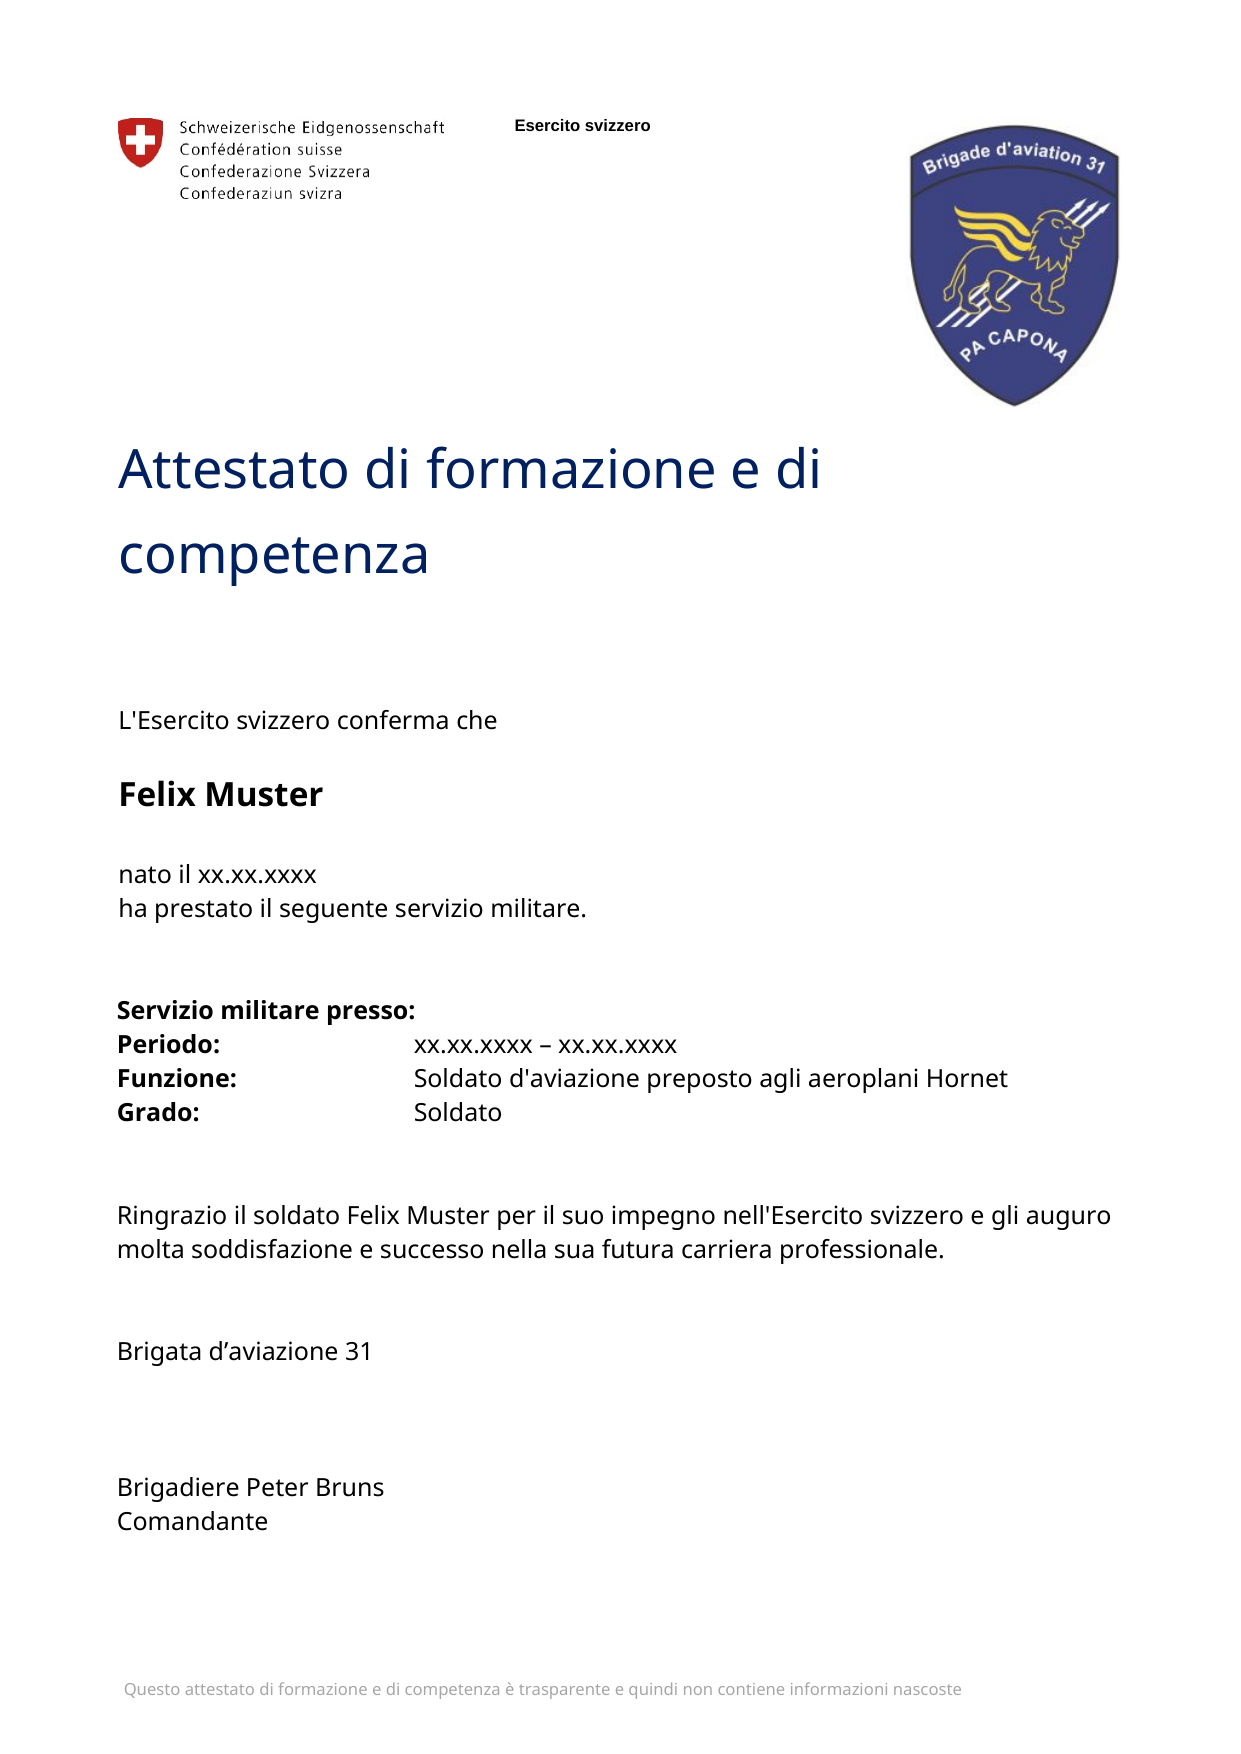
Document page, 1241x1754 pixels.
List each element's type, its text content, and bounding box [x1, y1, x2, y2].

text Felix Muster [118, 770, 1122, 816]
text nato il xx.xx.xxxx [118, 857, 1122, 891]
picture [118, 118, 462, 199]
text Attestato di formazione e di competenza [118, 431, 1122, 589]
text Brigadiere Peter Bruns [117, 1470, 1122, 1504]
text Grado: Soldato [117, 1095, 1122, 1129]
text ha prestato il seguente servizio militare. [118, 891, 1122, 925]
text Periodo: xx.xx.xxxx – xx.xx.xxxx [117, 1027, 1122, 1061]
text Funzione: Soldato d'aviazione preposto agli aeroplani Hornet [117, 1061, 1122, 1095]
text L'Esercito svizzero conferma che [118, 702, 1122, 736]
text Servizio militare presso: [117, 993, 1122, 1027]
text Ringrazio il soldato Felix Muster per il suo impegno nell'Esercito svizzero e gli auguro molta soddisfazione e successo nella sua futura carriera professionale. [117, 1163, 1122, 1265]
text Brigata d’aviazione 31 [117, 1333, 1122, 1368]
text Comandante [117, 1504, 1122, 1538]
picture [905, 116, 1123, 409]
